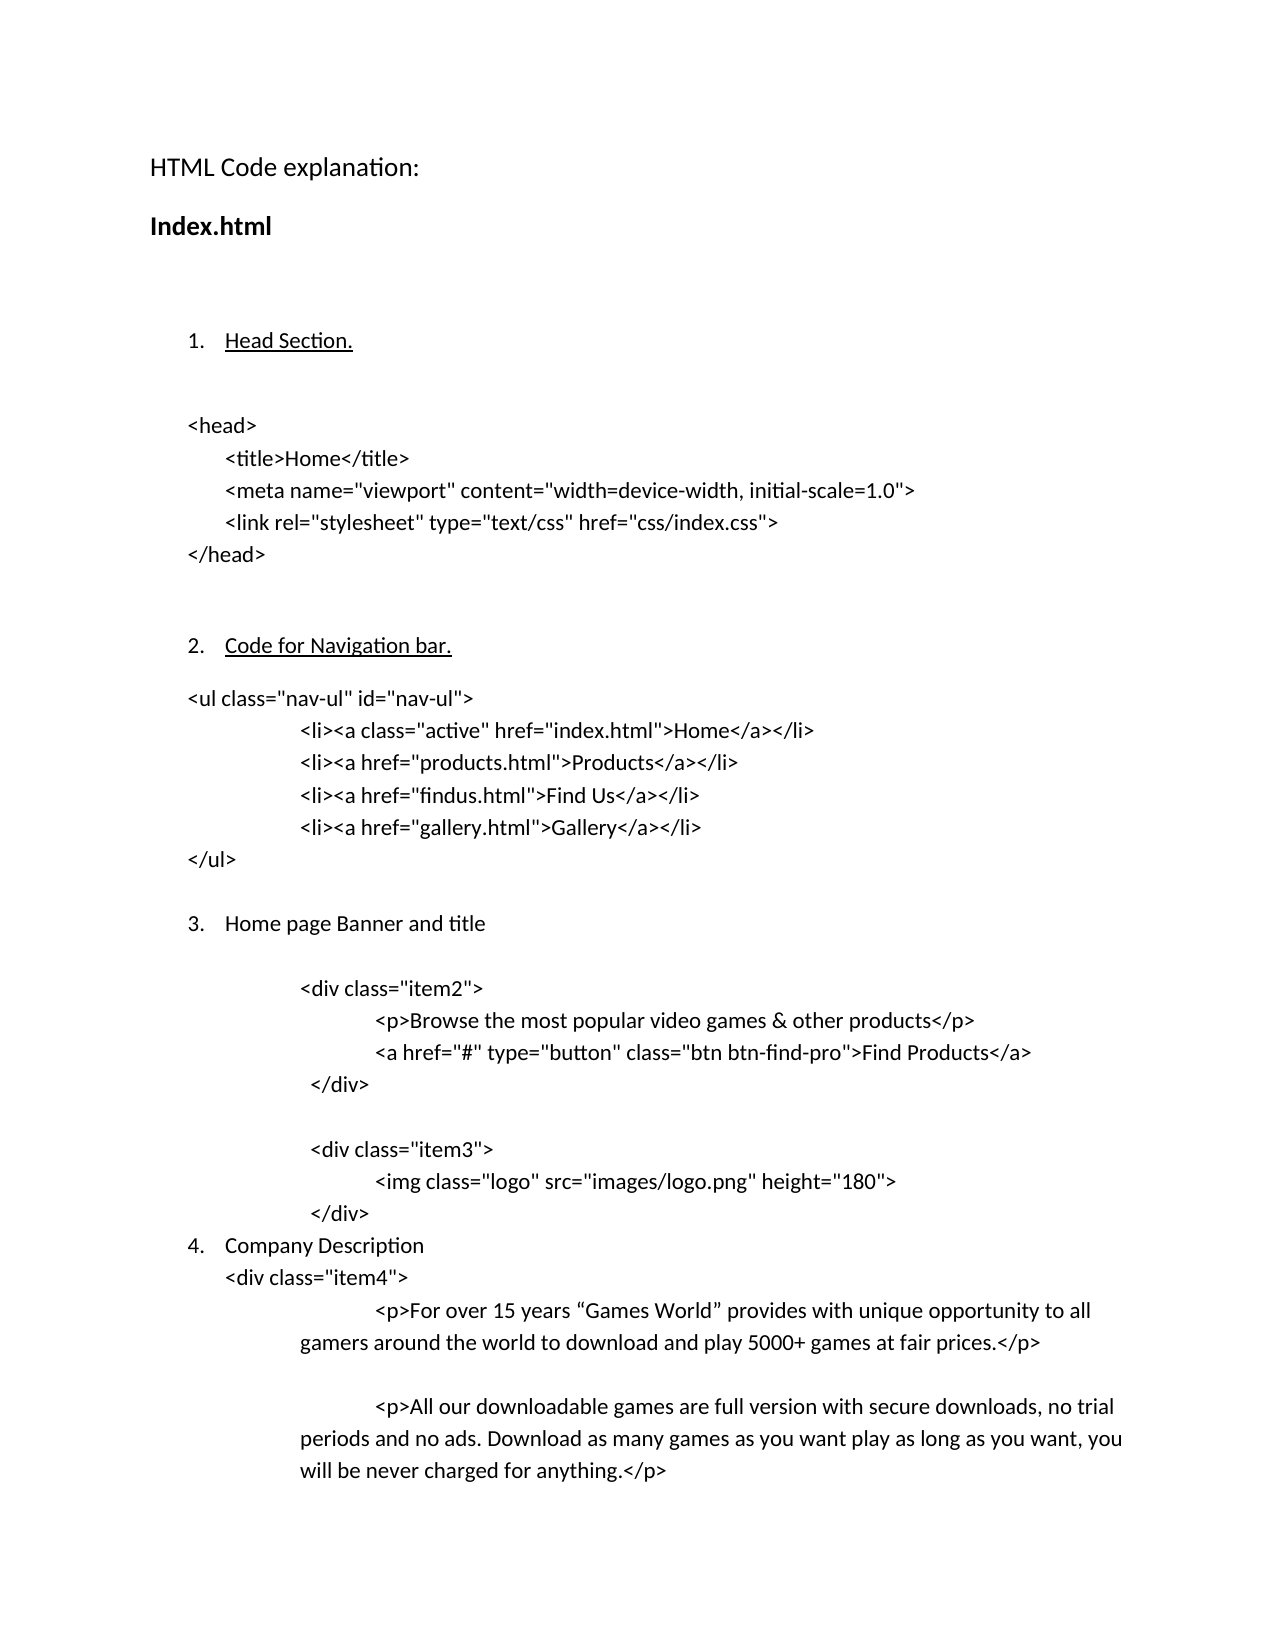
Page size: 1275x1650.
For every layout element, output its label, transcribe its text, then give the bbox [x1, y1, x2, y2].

text <head> [187, 411, 1125, 439]
list Company Description [187, 1231, 1125, 1259]
list <p>All our downloadable games are full version with secure downloads, no trial periods and no ads. Download as many games as you want play as long as you want, you will be never charged for anything.</p> [300, 1392, 1125, 1485]
text </head> [187, 540, 1125, 568]
list <img class="logo" src="images/logo.png" height="180"> [225, 1167, 1125, 1195]
list <div class="item2"> [225, 974, 1125, 1002]
text <ul class="nav-ul" id="nav-ul"> [187, 684, 1125, 712]
list <p>Browse the most popular video games & other products</p> [225, 1006, 1125, 1034]
list <div class="item3"> [225, 1135, 1125, 1163]
list <a href="#" type="button" class="btn btn-find-pro">Find Products</a> [225, 1038, 1125, 1066]
text </ul> [187, 845, 1125, 873]
text <meta name="viewport" content="width=device-width, initial-scale=1.0"> [187, 476, 1125, 504]
list Code for Navigation bar. [187, 631, 1125, 659]
text Index.html [150, 209, 1125, 242]
list Home page Banner and title [187, 909, 1125, 937]
list </div> [225, 1199, 1125, 1227]
text <title>Home</title> [187, 444, 1125, 472]
text HTML Code explanation: [150, 150, 1125, 183]
text <li><a class="active" href="index.html">Home</a></li> [187, 716, 1125, 744]
list Head Section. [187, 326, 1125, 354]
list </div> [225, 1070, 1125, 1098]
text <li><a href="products.html">Products</a></li> [187, 748, 1125, 777]
list <div class="item4"> [225, 1263, 1125, 1292]
list <p>For over 15 years “Games World” provides with unique opportunity to all gamers around the world to download and play 5000+ games at fair prices.</p> [300, 1296, 1125, 1356]
text <link rel="stylesheet" type="text/css" href="css/index.css"> [187, 508, 1125, 536]
text <li><a href="findus.html">Find Us</a></li> [187, 781, 1125, 809]
text <li><a href="gallery.html">Gallery</a></li> [187, 813, 1125, 841]
